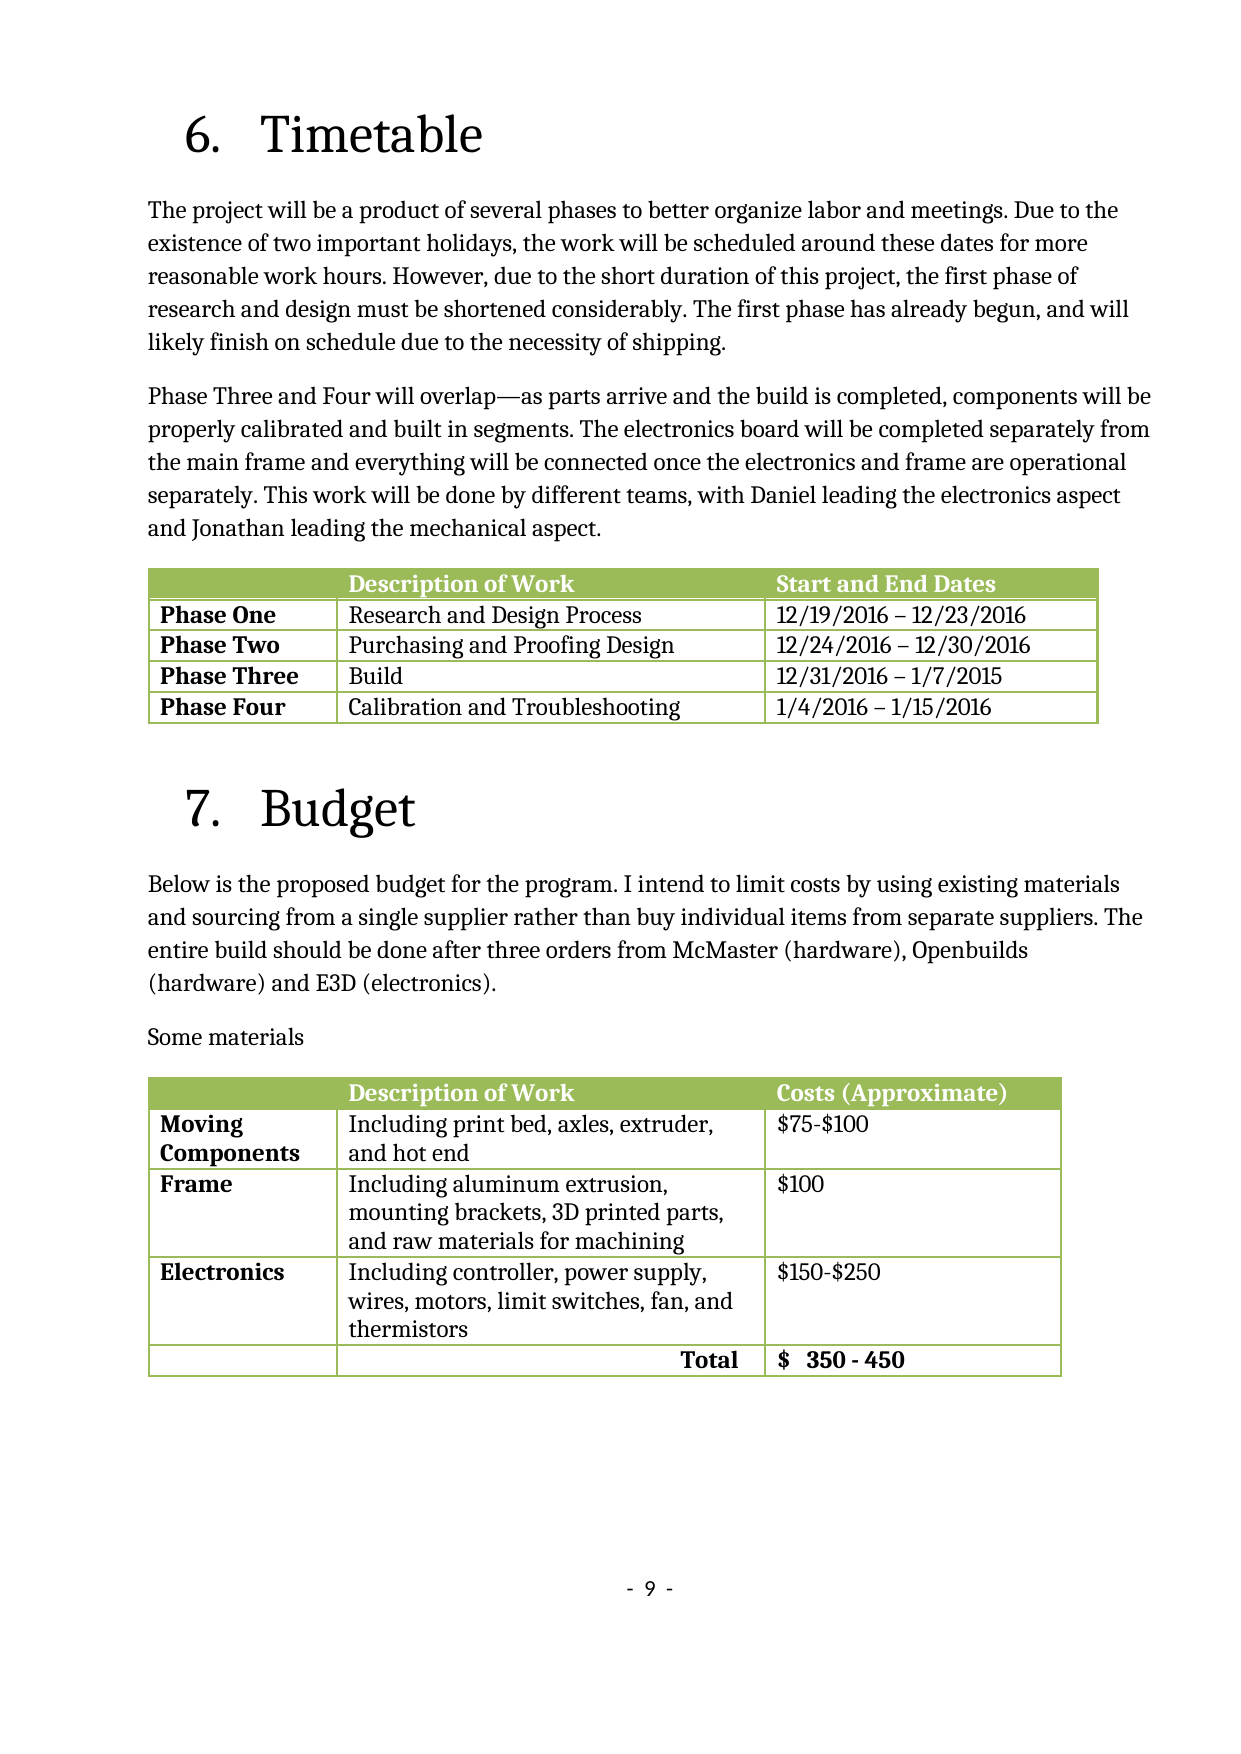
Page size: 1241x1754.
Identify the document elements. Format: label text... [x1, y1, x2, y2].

list Budget [185, 778, 1152, 840]
table_cell $75-$100 [766, 1110, 1060, 1167]
table_cell Moving Components [150, 1110, 336, 1167]
text The project will be a product of several phases to better organize labor and meetings. Due to the existence of two important holidays, the work will be scheduled around these dates for more reasonable work hours. However, due to the short duration of this project, the first phase of research and design must be shortened considerably. The first phase has already begun, and will likely finish on schedule due to the necessity of shipping. [148, 196, 1152, 357]
table_cell [150, 1346, 336, 1375]
table_header Costs (Approximate) [766, 1079, 1060, 1108]
table_cell 12/19/2016 – 12/23/2016 [766, 601, 1096, 629]
table_header Description of Work [338, 1079, 764, 1108]
table_cell Phase Four [150, 693, 336, 722]
list Timetable [185, 103, 1152, 166]
table_header [150, 570, 336, 598]
table_cell Including print bed, axles, extruder, and hot end [338, 1110, 764, 1167]
table_cell Including controller, power supply, wires, motors, limit switches, fan, and thermistors [338, 1258, 764, 1344]
table_header Description of Work [338, 570, 764, 598]
text Some materials [148, 1023, 1152, 1052]
table_cell $150-$250 [766, 1258, 1060, 1344]
table_cell Phase Two [150, 631, 336, 660]
table_cell Research and Design Process [338, 601, 764, 629]
table_cell $100 [766, 1170, 1060, 1256]
text Phase Three and Four will overlap—as parts arrive and the build is completed, components will be properly calibrated and built in segments. The electronics board will be completed separately from the main frame and everything will be connected once the electronics and frame are operational separately. This work will be done by different teams, with Daniel leading the electronics aspect and Jonathan leading the mechanical aspect. [148, 382, 1152, 543]
table_cell Build [338, 662, 764, 691]
table_cell $ 350 - 450 [766, 1346, 1060, 1375]
table_cell Total [338, 1346, 764, 1375]
table_cell 12/24/2016 – 12/30/2016 [766, 631, 1096, 660]
table_header Start and End Dates [766, 570, 1096, 598]
table_cell Calibration and Troubleshooting [338, 693, 764, 722]
text Below is the proposed budget for the program. I intend to limit costs by using existing materials and sourcing from a single supplier rather than buy individual items from separate suppliers. The entire build should be done after three orders from McMaster (hardware), Openbuilds (hardware) and E3D (electronics). [148, 870, 1152, 998]
table_header [150, 1079, 336, 1108]
table_cell Purchasing and Proofing Design [338, 631, 764, 660]
table_cell Phase One [150, 601, 336, 629]
table_cell Electronics [150, 1258, 336, 1344]
table_cell 12/31/2016 – 1/7/2015 [766, 662, 1096, 691]
table_cell 1/4/2016 – 1/15/2016 [766, 693, 1096, 722]
table_cell Including aluminum extrusion, mounting brackets, 3D printed parts, and raw materials for machining [338, 1170, 764, 1256]
table_cell Phase Three [150, 662, 336, 691]
table_cell Frame [150, 1170, 336, 1256]
